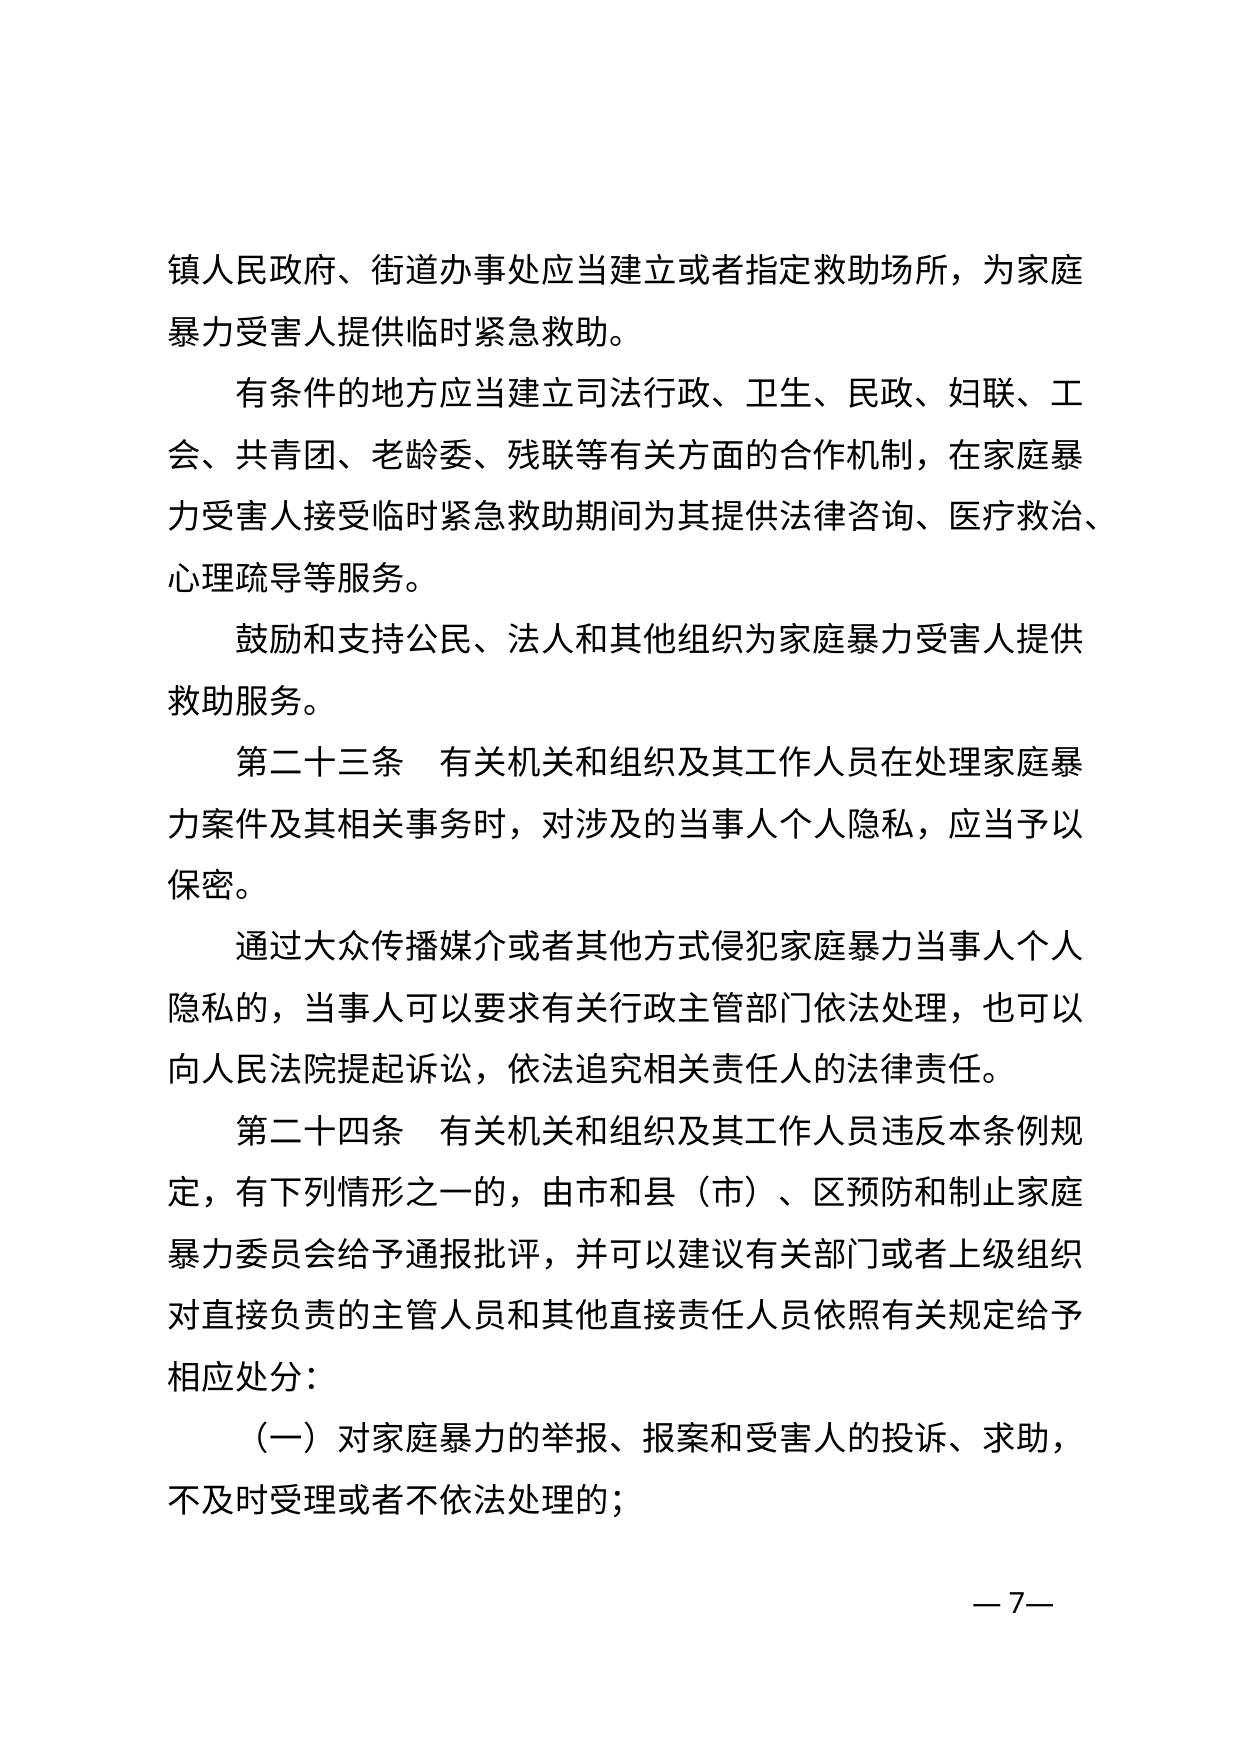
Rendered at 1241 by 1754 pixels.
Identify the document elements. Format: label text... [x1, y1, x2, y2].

text 第二十三条 有关机关和组织及其工作人员在处理家庭暴力案件及其相关事务时，对涉及的当事人个人隐私，应当予以保密。 [168, 729, 1084, 914]
text 鼓励和支持公民、法人和其他组织为家庭暴力受害人提供救助服务。 [168, 606, 1084, 729]
text （一）对家庭暴力的举报、报案和受害人的投诉、求助，不及时受理或者不依法处理的； [168, 1405, 1084, 1528]
text 第二十四条 有关机关和组织及其工作人员违反本条例规定，有下列情形之一的，由市和县（市）、区预防和制止家庭暴力委员会给予通报批评，并可以建议有关部门或者上级组织对直接负责的主管人员和其他直接责任人员依照有关规定给予相应处分： [168, 1098, 1084, 1405]
text 有条件的地方应当建立司法行政、卫生、民政、妇联、工会、共青团、老龄委、残联等有关方面的合作机制，在家庭暴力受害人接受临时紧急救助期间为其提供法律咨询、医疗救治、心理疏导等服务。 [168, 361, 1084, 606]
text 通过大众传播媒介或者其他方式侵犯家庭暴力当事人个人隐私的，当事人可以要求有关行政主管部门依法处理，也可以向人民法院提起诉讼，依法追究相关责任人的法律责任。 [168, 914, 1084, 1098]
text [168, 238, 1084, 361]
